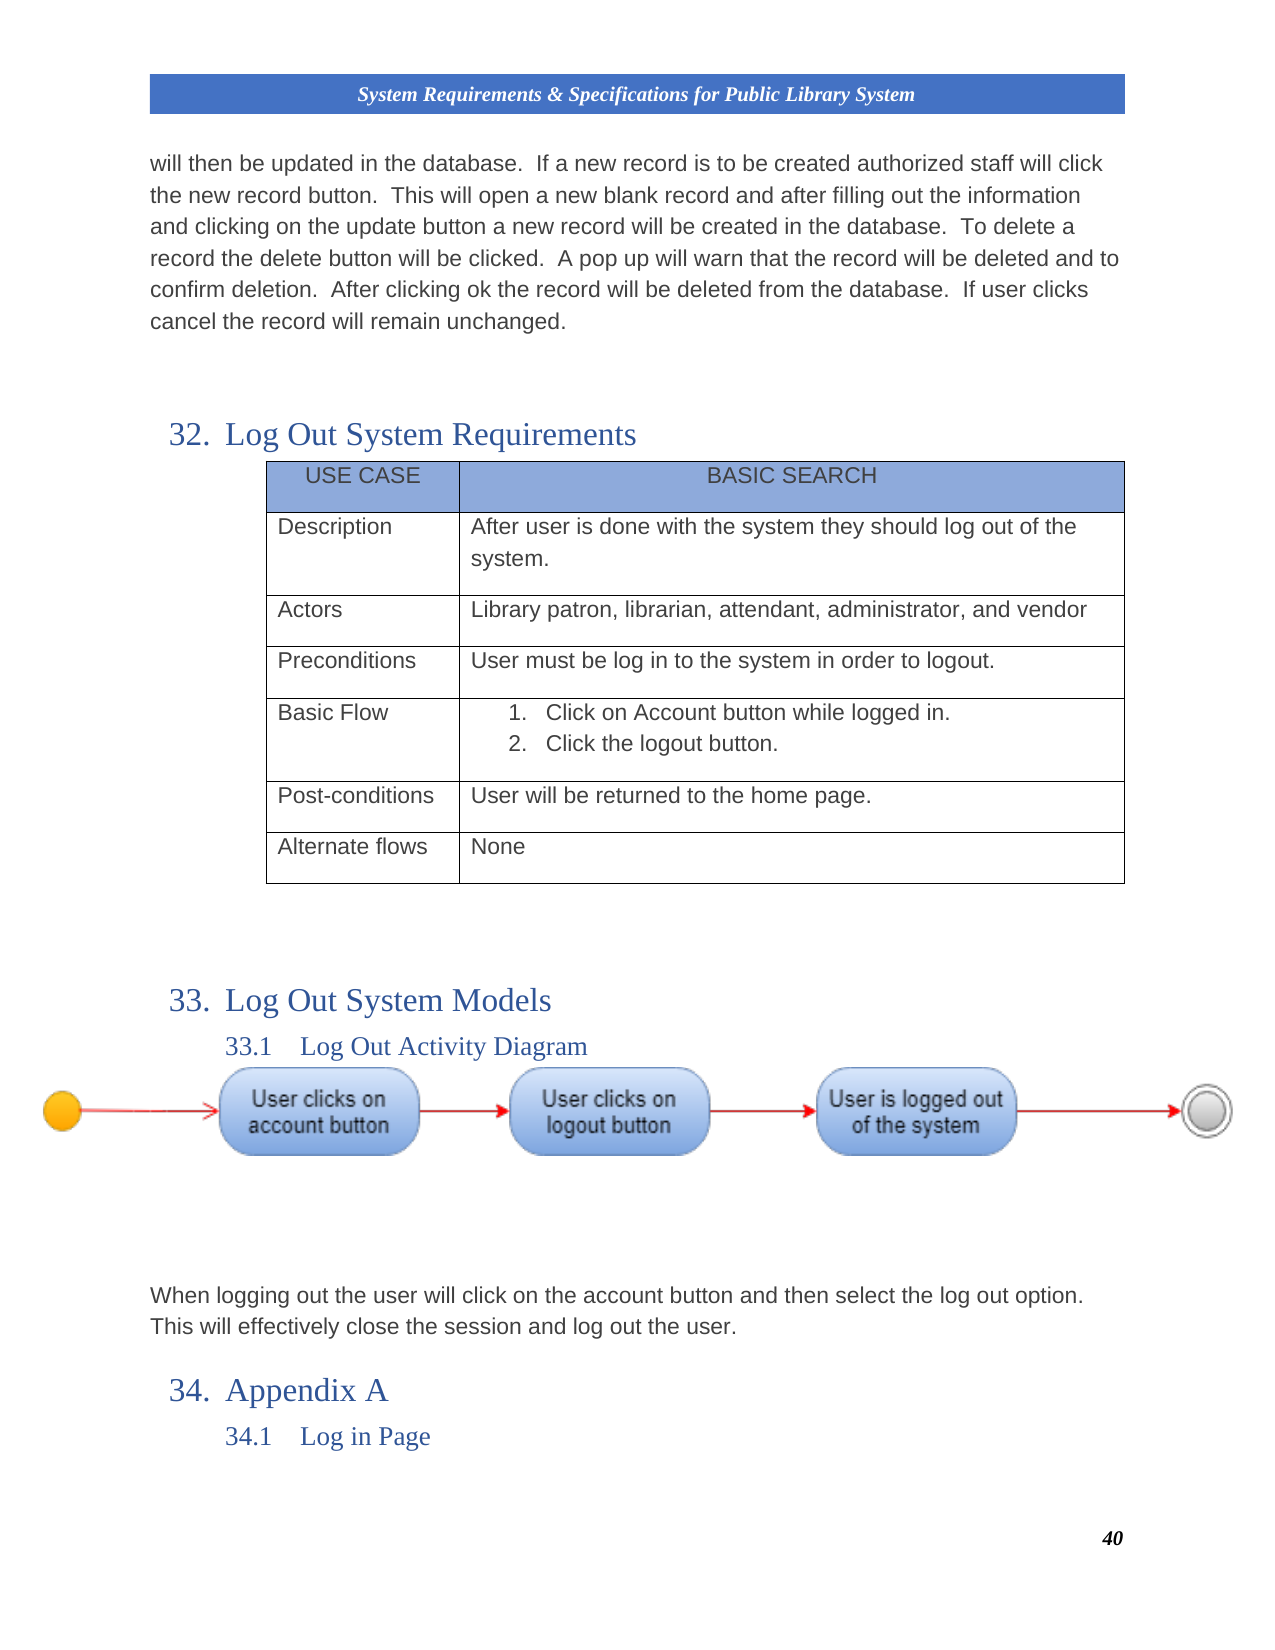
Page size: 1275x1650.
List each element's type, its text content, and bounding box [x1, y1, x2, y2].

table_cell Actors [267, 596, 459, 646]
table_cell Basic Flow [267, 699, 459, 781]
picture [37, 1067, 1233, 1156]
subtitle Log Out Activity Diagram [225, 1030, 1125, 1061]
table_cell Post-conditions [267, 782, 459, 832]
table_cell User must be log in to the system in order to logout. [460, 647, 1124, 698]
table_header USE CASE [267, 462, 459, 512]
table_cell Preconditions [267, 647, 459, 698]
table_cell Library patron, librarian, attendant, administrator, and vendor [460, 596, 1124, 646]
subtitle Log Out System Models [169, 980, 1125, 1018]
table_cell User will be returned to the home page. [460, 782, 1124, 832]
table_cell None [460, 833, 1124, 883]
table_header BASIC SEARCH [460, 462, 1124, 512]
subtitle Log Out System Requirements [169, 415, 1125, 453]
table_cell Click on Account button while logged in. Click the logout button. [460, 699, 1124, 781]
table_cell Description [267, 513, 459, 595]
subtitle Log in Page [225, 1420, 1125, 1451]
table_cell After user is done with the system they should log out of the system. [460, 513, 1124, 595]
text When logging out the user will click on the account button and then select the log out option. This will effectively close the session and log out the user. [150, 1282, 1125, 1340]
table_cell Alternate flows [267, 833, 459, 883]
subtitle Appendix A [169, 1370, 1125, 1408]
